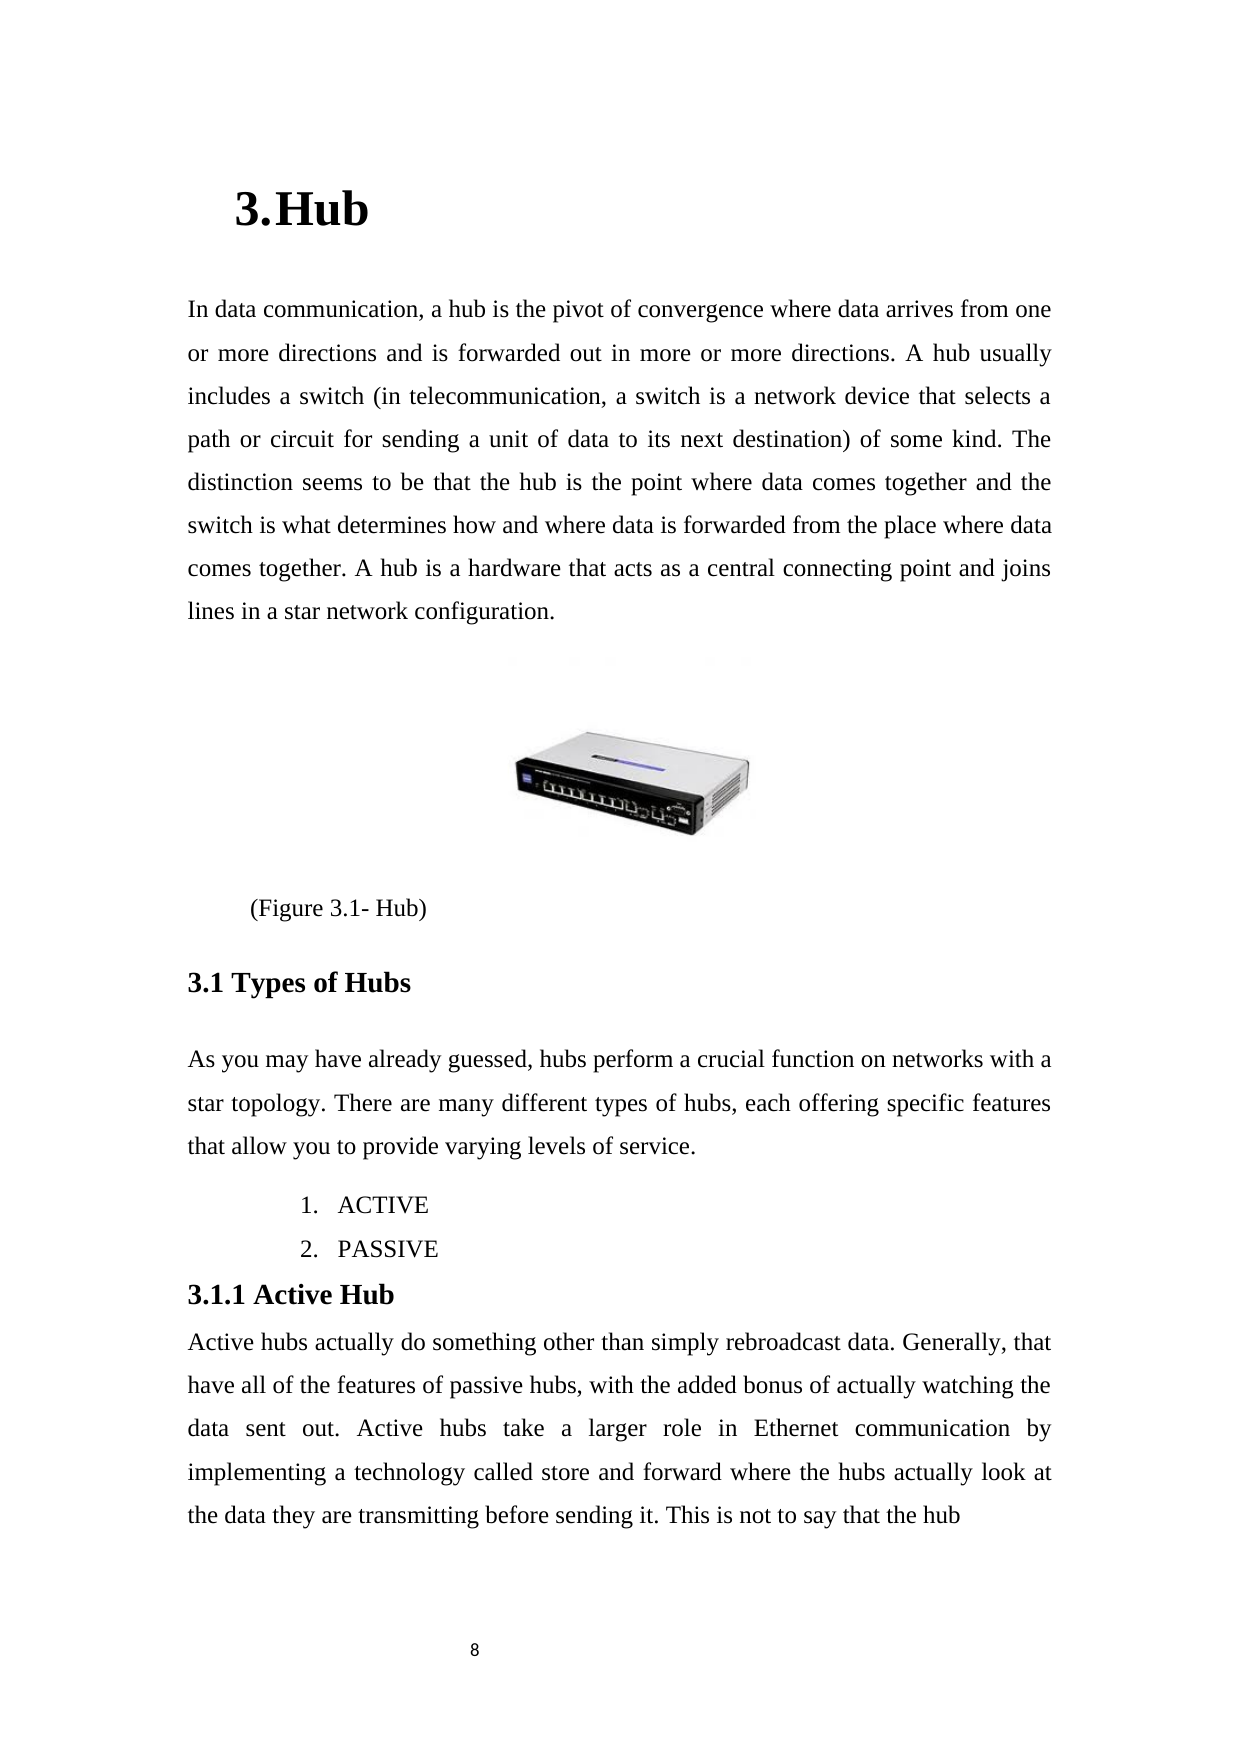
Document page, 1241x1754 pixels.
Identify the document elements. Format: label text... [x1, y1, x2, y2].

text In data communication, a hub is the pivot of convergence where data arrives from one or more directions and is forwarded out in more or more directions. A hub usually includes a switch (in telecommunication, a switch is a network device that selects a path or circuit for sending a unit of data to its next destination) of some kind. The distinction seems to be that the hub is the point where data comes together and the switch is what determines how and where data is forwarded from the place where data comes together. A hub is a hardware that acts as a central connecting point and joins lines in a star network configuration. [187, 294, 1053, 625]
list 3.1.1 Active Hub [187, 1277, 1053, 1310]
list ACTIVE [300, 1191, 1053, 1219]
text As you may have already guessed, hubs perform a crucial function on networks with a star topology. There are many different types of hubs, each offering specific features that allow you to provide varying levels of service. [187, 1044, 1053, 1159]
picture [507, 657, 757, 911]
list PASSIVE [300, 1234, 1053, 1262]
list Hub [234, 179, 1053, 237]
text 3.1 Types of Hubs [187, 965, 1053, 999]
text Active hubs actually do something other than simply rebroadcast data. Generally, that have all of the features of passive hubs, with the added bonus of actually watching the data sent out. Active hubs take a larger role in Ethernet communication by implementing a technology called store and forward where the hubs actually look at the data they are transmitting before sending it. This is not to say that the hub [187, 1327, 1053, 1528]
text (Figure 3.1- Hub) [187, 893, 1053, 922]
